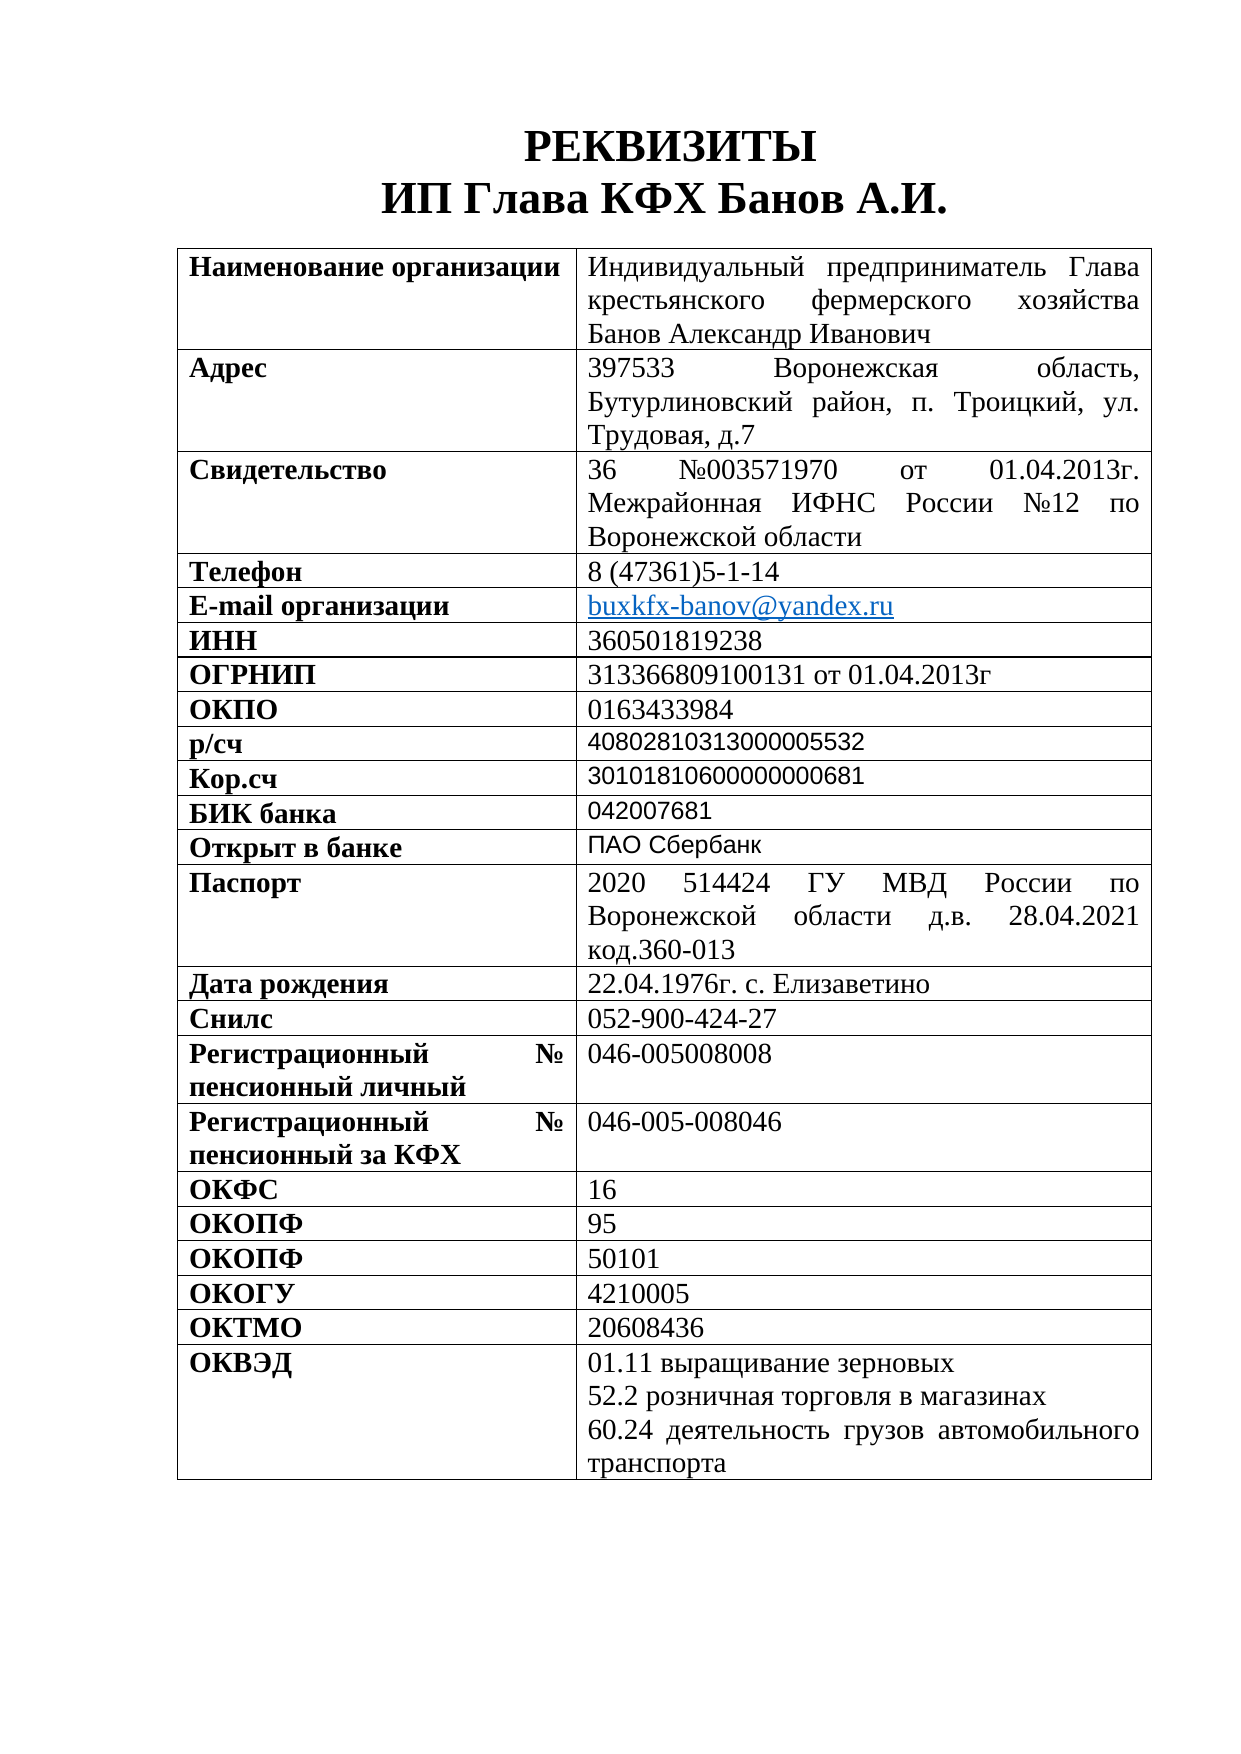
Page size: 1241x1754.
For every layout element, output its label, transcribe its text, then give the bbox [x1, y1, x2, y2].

table_cell р/сч [178, 727, 576, 760]
table_cell ОКВЭД [178, 1345, 576, 1479]
table_cell 36 №003571970 от 01.04.2013г. Межрайонная ИФНС России №12 по Воронежской области [577, 452, 1151, 553]
table_cell 046-005008008 [577, 1036, 1151, 1103]
table_header Индивидуальный предприниматель Глава крестьянского фермерского хозяйства Банов Александр Иванович [577, 249, 1151, 349]
table_cell 046-005-008046 [577, 1104, 1151, 1171]
table_cell 16 [577, 1172, 1151, 1206]
table_cell ОКТМО [178, 1310, 576, 1344]
text РЕКВИЗИТЫ [177, 118, 1152, 171]
table_cell ПАО Сбербанк [577, 830, 1151, 864]
table_cell 0163433984 [577, 692, 1151, 726]
table_cell 30101810600000000681 [577, 761, 1151, 795]
table_cell 052-900-424-27 [577, 1001, 1151, 1035]
table_cell 95 [577, 1207, 1151, 1240]
table_cell 50101 [577, 1241, 1151, 1275]
table_cell Адрес [178, 350, 576, 451]
table_cell 40802810313000005532 [577, 727, 1151, 760]
table_cell ОКОГУ [178, 1276, 576, 1309]
table_cell 397533 Воронежская область, Бутурлиновский район, п. Троицкий, ул. Трудовая, д.7 [577, 350, 1151, 451]
table_cell БИК банка [178, 796, 576, 829]
table_cell 313366809100131 от 01.04.2013г [577, 658, 1151, 691]
table_cell 8 (47361)5-1-14 [577, 554, 1151, 587]
table_cell ОКФС [178, 1172, 576, 1206]
table_cell Свидетельство [178, 452, 576, 553]
table_cell 20608436 [577, 1310, 1151, 1344]
table_cell Паспорт [178, 865, 576, 966]
table_cell ОГРНИП [178, 658, 576, 691]
table_cell 360501819238 [577, 623, 1151, 656]
table_cell 042007681 [577, 796, 1151, 829]
table_header Наименование организации [178, 249, 576, 349]
table_cell 4210005 [577, 1276, 1151, 1309]
table_cell buxkfx-banov@yandex.ru [577, 588, 1151, 622]
table_cell Снилс [178, 1001, 576, 1035]
text ИП Глава КФХ Банов А.И. [177, 171, 1152, 223]
table_cell ОКОПФ [178, 1207, 576, 1240]
table_cell ОКПО [178, 692, 576, 726]
table_cell 01.11 выращивание зерновых 52.2 розничная торговля в магазинах 60.24 деятельность грузов автомобильного транспорта [577, 1345, 1151, 1479]
table_cell Регистрационный № пенсионный за КФХ [178, 1104, 576, 1171]
table_cell 22.04.1976г. с. Елизаветино [577, 967, 1151, 1000]
table_cell Открыт в банке [178, 830, 576, 864]
table_cell Кор.сч [178, 761, 576, 795]
table_cell Дата рождения [178, 967, 576, 1000]
table_cell Телефон [178, 554, 576, 587]
table_cell ИНН [178, 623, 576, 656]
table_cell Регистрационный № пенсионный личный [178, 1036, 576, 1103]
table_cell 2020 514424 ГУ МВД России по Воронежской области д.в. 28.04.2021 код.360-013 [577, 865, 1151, 966]
table_cell E-mail организации [178, 588, 576, 622]
table_cell ОКОПФ [178, 1241, 576, 1275]
